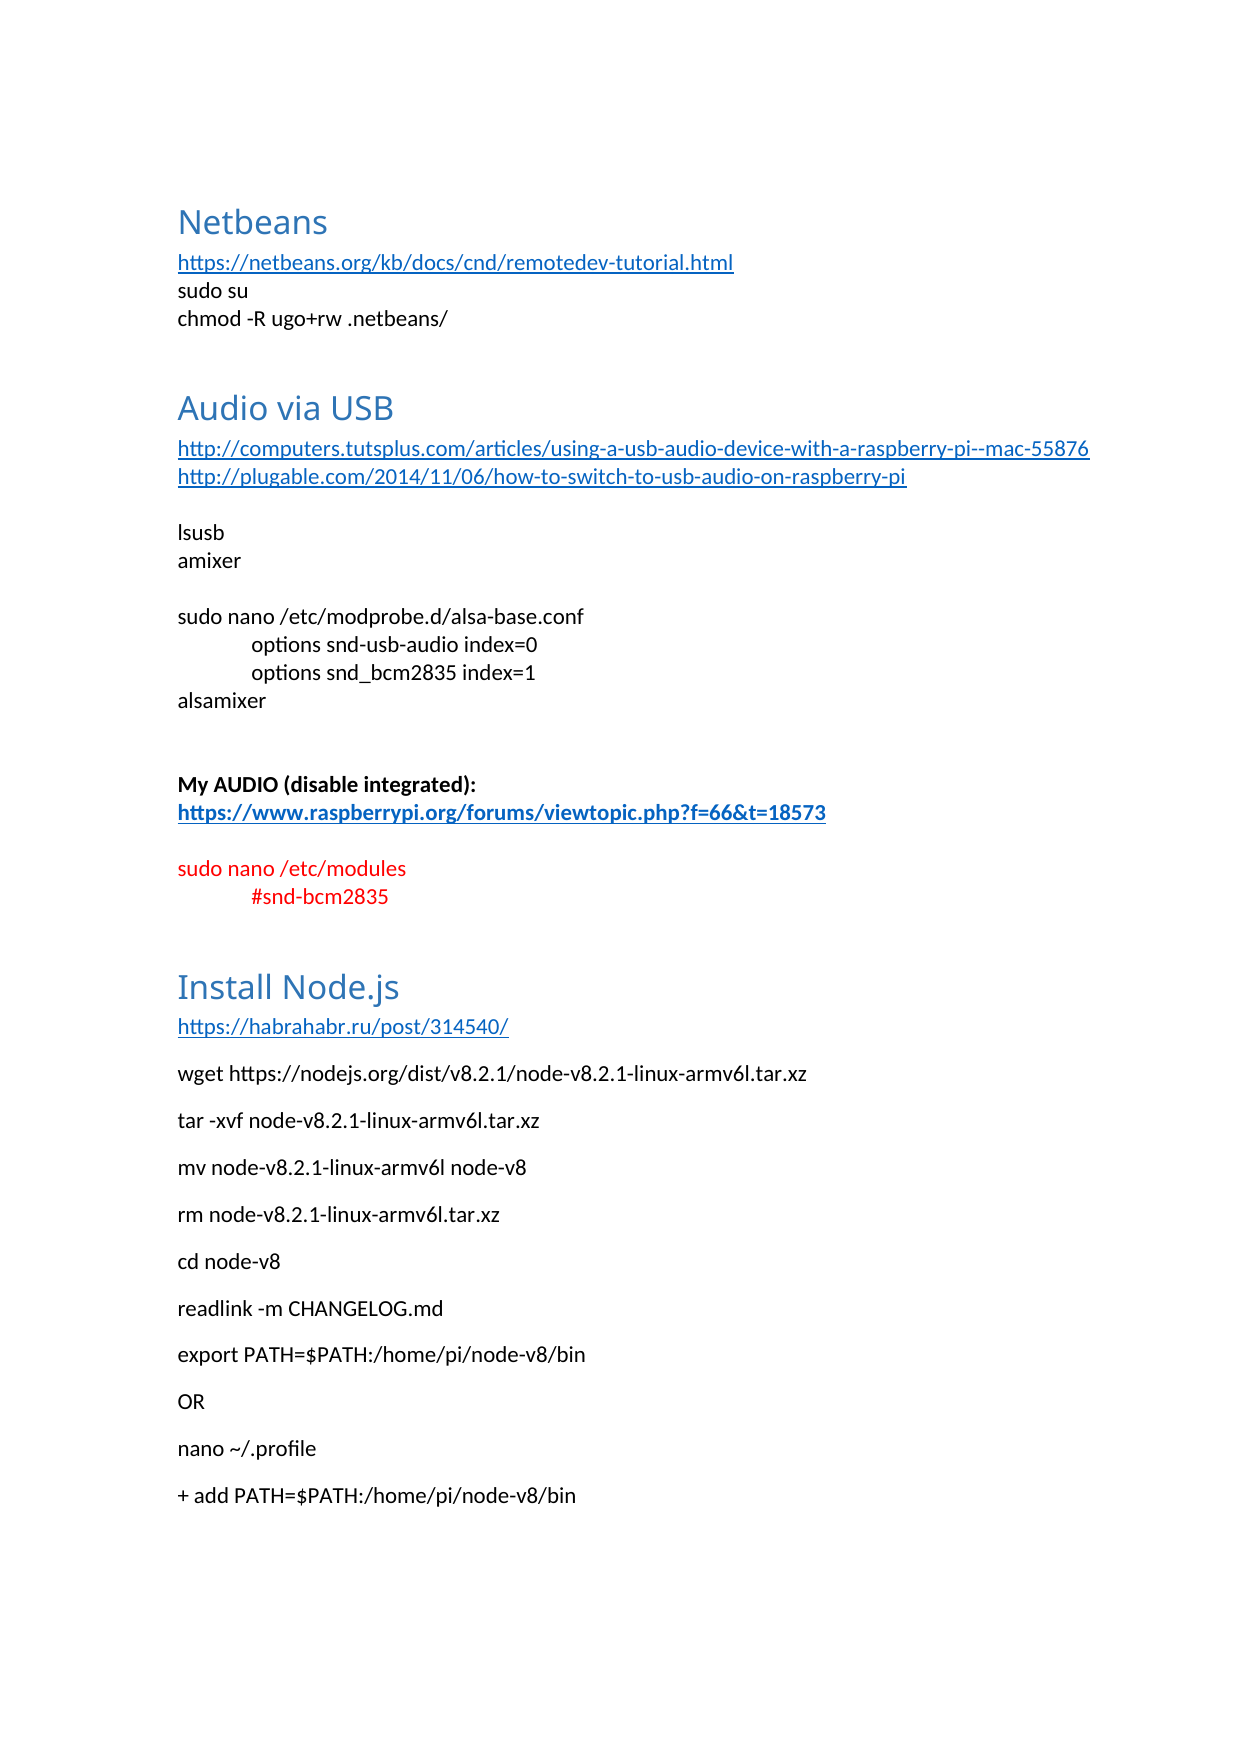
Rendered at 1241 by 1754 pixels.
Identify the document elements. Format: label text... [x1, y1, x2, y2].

text chmod -R ugo+rw .netbeans/ [177, 304, 1152, 332]
subtitle Audio via USB [177, 385, 1152, 431]
text options snd-usb-audio index=0 [177, 630, 1152, 658]
text readlink -m CHANGELOG.md [177, 1294, 1152, 1322]
text amixer [177, 546, 1152, 574]
text https://netbeans.org/kb/docs/cnd/remotedev-tutorial.html [177, 248, 1152, 276]
text lsusb [177, 518, 1152, 546]
text cd node-v8 [177, 1247, 1152, 1275]
subtitle Install Node.js [177, 963, 1152, 1009]
text sudo nano /etc/modprobe.d/alsa-base.conf [177, 602, 1152, 630]
text https://www.raspberrypi.org/forums/viewtopic.php?f=66&t=18573 [177, 798, 1152, 826]
text #snd-bcm2835 [177, 882, 1152, 911]
text nano ~/.profile [177, 1434, 1152, 1462]
text OR [177, 1387, 1152, 1416]
text options snd_bcm2835 index=1 [177, 658, 1152, 686]
text alsamixer [177, 686, 1152, 714]
text My AUDIO (disable integrated): [177, 770, 1152, 798]
text mv node-v8.2.1-linux-armv6l node-v8 [177, 1153, 1152, 1181]
text sudo nano /etc/modules [177, 854, 1152, 882]
text http://computers.tutsplus.com/articles/using-a-usb-audio-device-with-a-raspberry-pi--mac-55876 [177, 434, 1152, 462]
text export PATH=$PATH:/home/pi/node-v8/bin [177, 1341, 1152, 1369]
text rm node-v8.2.1-linux-armv6l.tar.xz [177, 1200, 1152, 1228]
text wget https://nodejs.org/dist/v8.2.1/node-v8.2.1-linux-armv6l.tar.xz [177, 1059, 1152, 1087]
text sudo su [177, 276, 1152, 304]
text tar -xvf node-v8.2.1-linux-armv6l.tar.xz [177, 1106, 1152, 1134]
text + add PATH=$PATH:/home/pi/node-v8/bin [177, 1481, 1152, 1509]
text http://plugable.com/2014/11/06/how-to-switch-to-usb-audio-on-raspberry-pi [177, 462, 1152, 490]
text https://habrahabr.ru/post/314540/ [177, 1012, 1152, 1041]
subtitle Netbeans [177, 199, 1152, 244]
